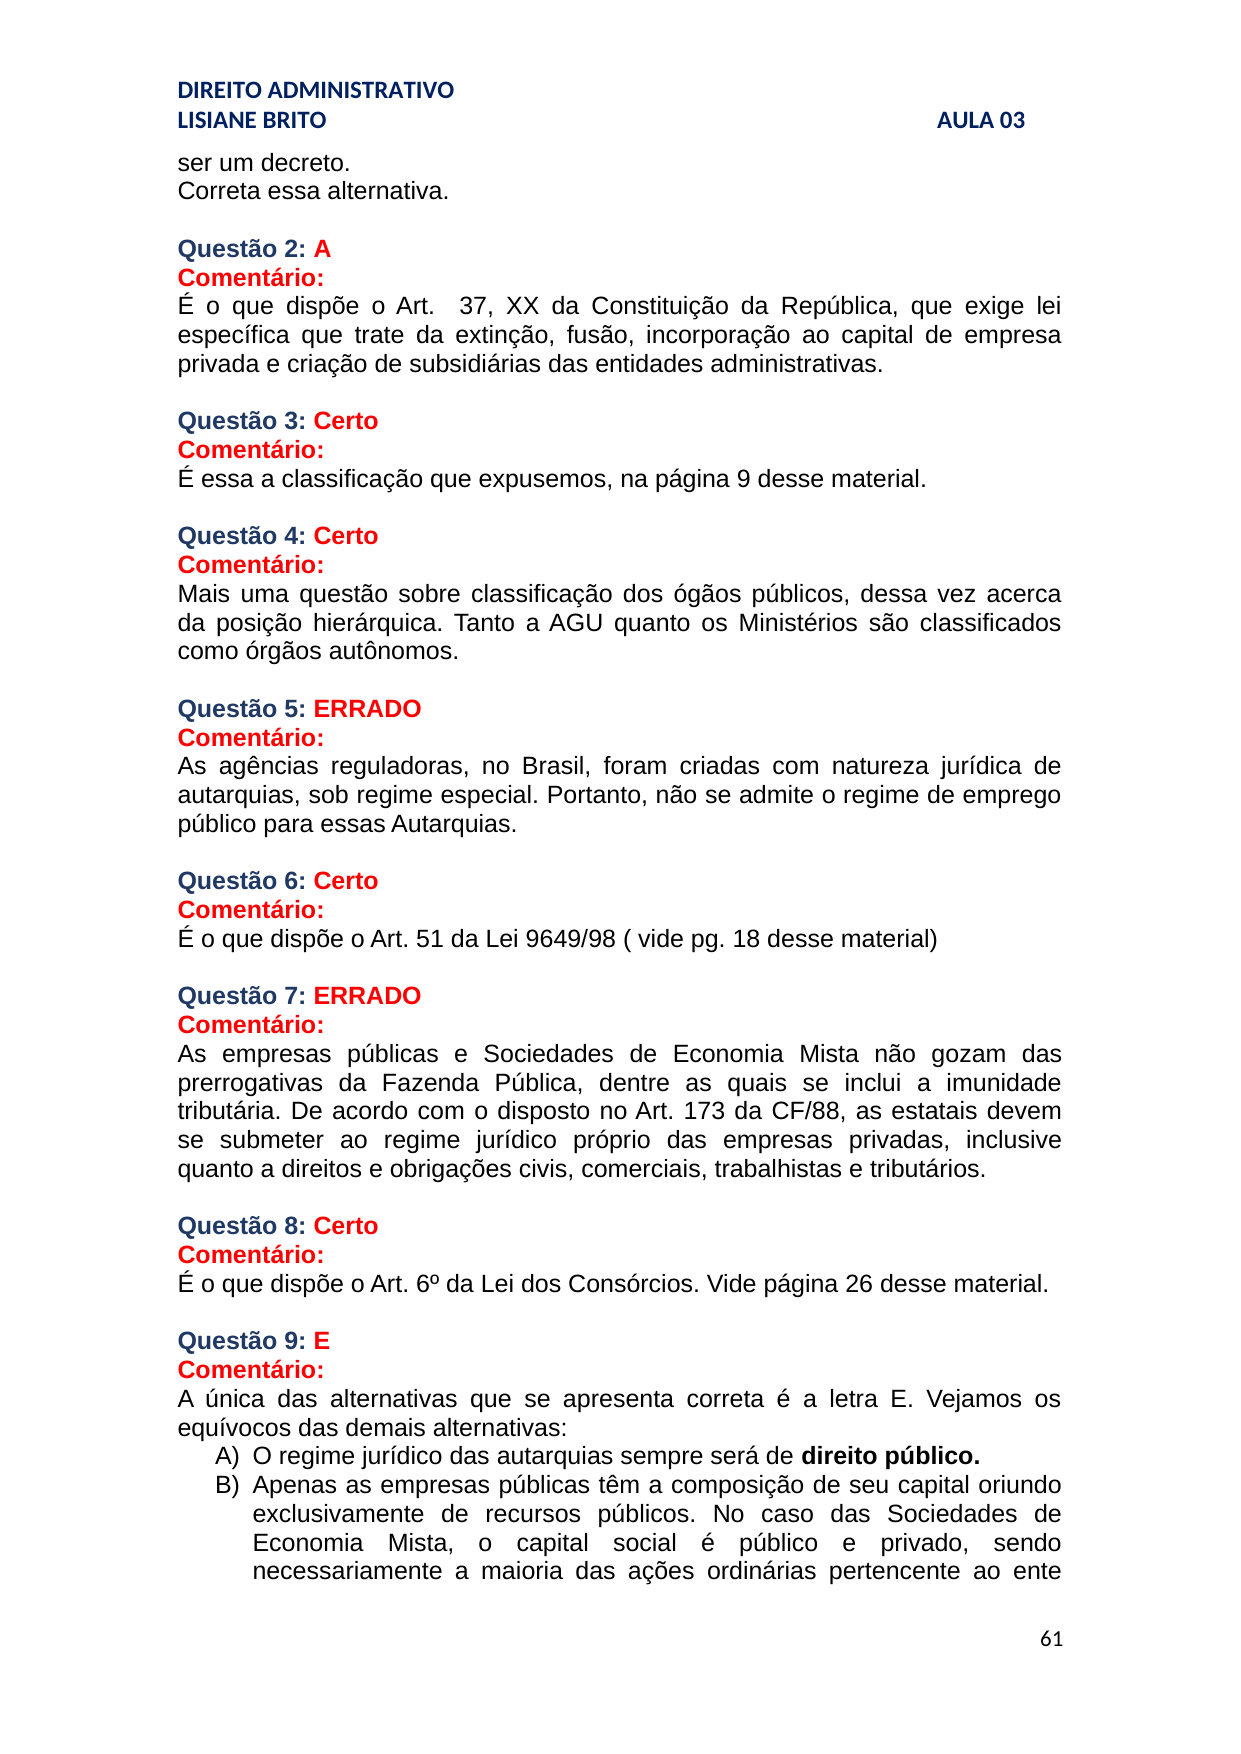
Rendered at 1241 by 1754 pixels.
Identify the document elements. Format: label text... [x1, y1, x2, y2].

text É essa a classificação que expusemos, na página 9 desse material. [177, 464, 1063, 493]
text Comentário: [177, 1240, 1063, 1269]
text Questão 7: ERRADO [177, 981, 1063, 1010]
text Questão 4: Certo [177, 521, 1063, 550]
text Questão 6: Certo [177, 866, 1063, 895]
text Correta essa alternativa. [177, 176, 1063, 205]
text As agências reguladoras, no Brasil, foram criadas com natureza jurídica de autarquias, sob regime especial. Portanto, não se admite o regime de emprego público para essas Autarquias. [177, 751, 1063, 838]
list O regime jurídico das autarquias sempre será de direito público. [215, 1441, 1063, 1470]
text É o que dispõe o Art. 6º da Lei dos Consórcios. Vide página 26 desse material. [177, 1269, 1063, 1298]
text É o que dispõe o Art. 51 da Lei 9649/98 ( vide pg. 18 desse material) [177, 924, 1063, 953]
text As empresas públicas e Sociedades de Economia Mista não gozam das prerrogativas da Fazenda Pública, dentre as quais se inclui a imunidade tributária. De acordo com o disposto no Art. 173 da CF/88, as estatais devem se submeter ao regime jurídico próprio das empresas privadas, inclusive quanto a direitos e obrigações civis, comerciais, trabalhistas e tributários. [177, 1039, 1063, 1183]
text Mais uma questão sobre classificação dos ógãos públicos, dessa vez acerca da posição hierárquica. Tanto a AGU quanto os Ministérios são classificados como órgãos autônomos. [177, 579, 1063, 665]
text Questão 8: Certo [177, 1211, 1063, 1240]
text Comentário: [177, 1355, 1063, 1384]
text Comentário: [177, 435, 1063, 464]
text A única das alternativas que se apresenta correta é a letra E. Vejamos os equívocos das demais alternativas: [177, 1384, 1063, 1441]
text É o que dispõe o Art. 37, XX da Constituição da República, que exige lei específica que trate da extinção, fusão, incorporação ao capital de empresa privada e criação de subsidiárias das entidades administrativas. [177, 291, 1063, 378]
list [215, 1470, 1063, 1585]
text Questão 9: E [177, 1326, 1063, 1355]
text Questão 5: ERRADO [177, 694, 1063, 723]
text Questão 2: A [177, 234, 1063, 263]
text Comentário: [177, 550, 1063, 579]
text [177, 148, 1063, 176]
text Comentário: [177, 723, 1063, 751]
text Comentário: [177, 895, 1063, 924]
text Questão 3: Certo [177, 406, 1063, 435]
text Comentário: [177, 1010, 1063, 1039]
text Comentário: [177, 263, 1063, 291]
